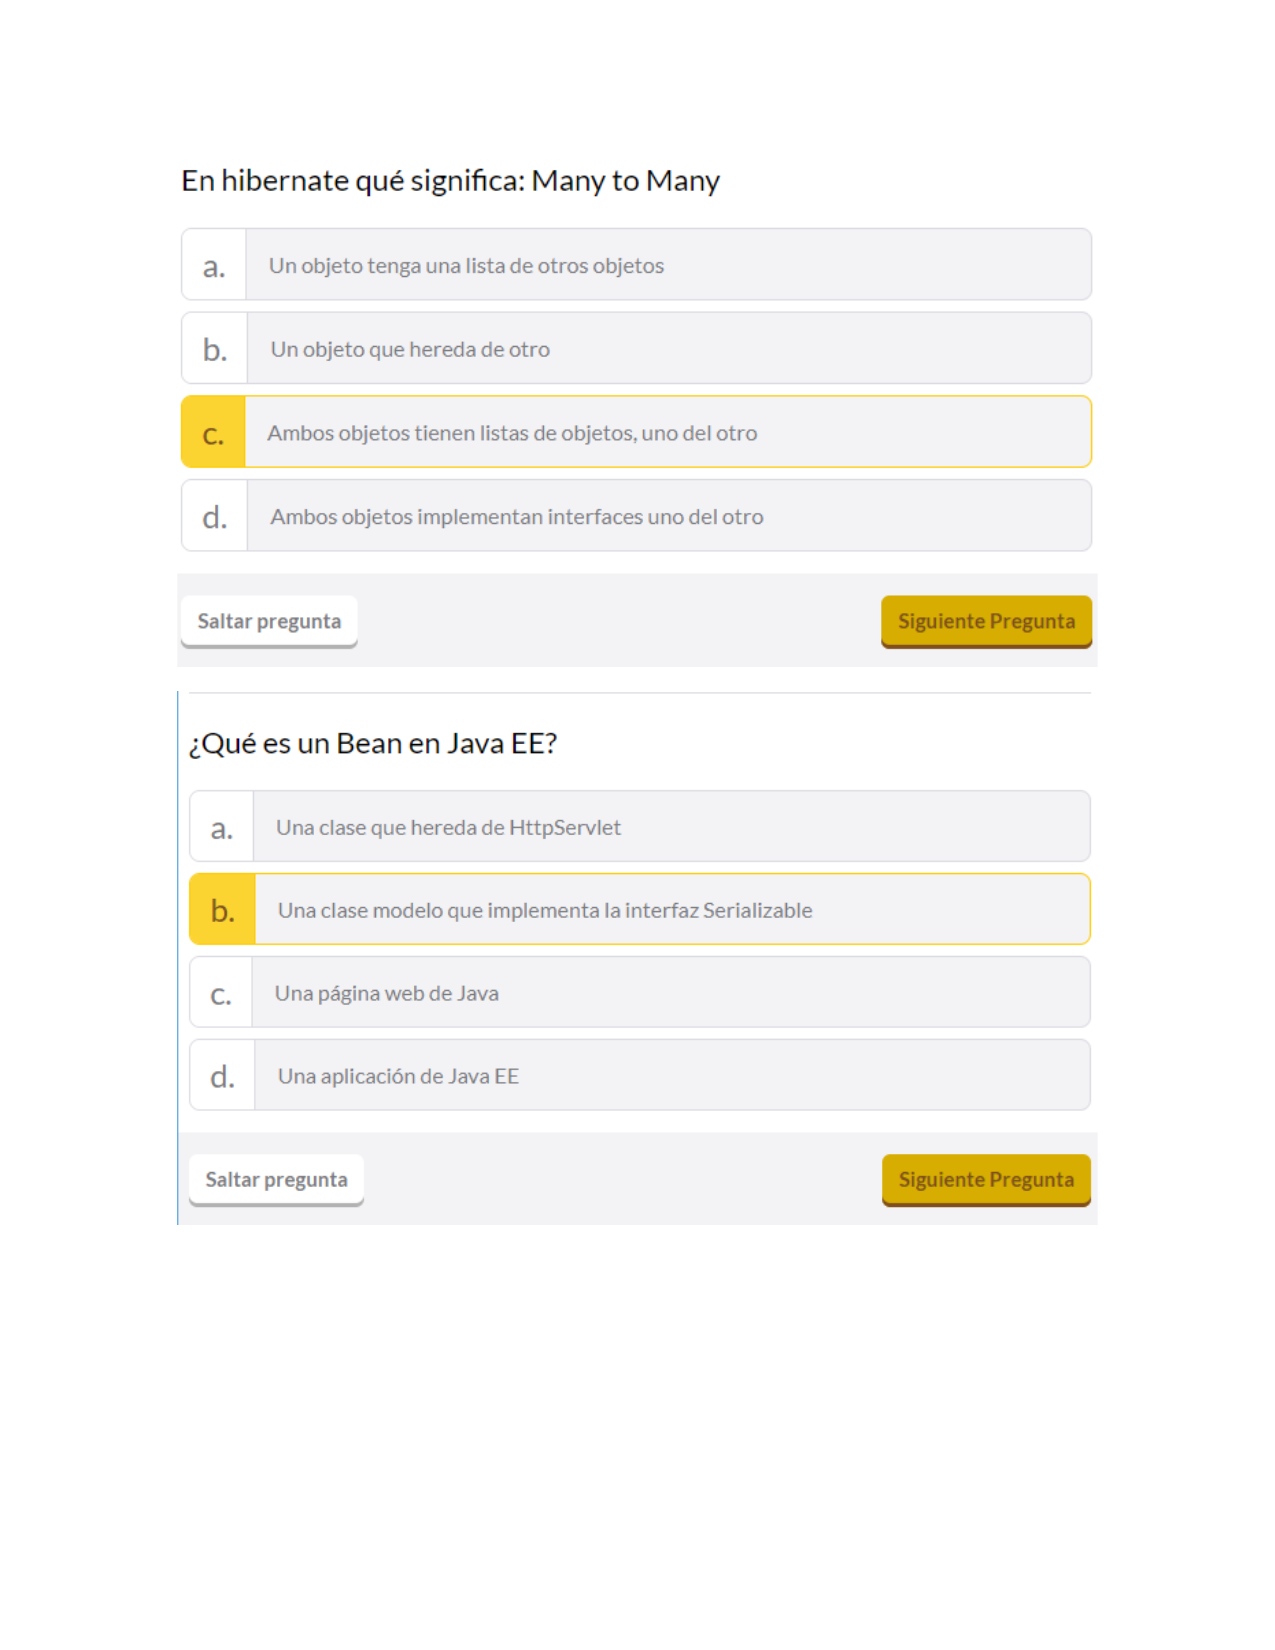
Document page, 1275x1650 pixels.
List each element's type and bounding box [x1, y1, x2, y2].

picture [177, 691, 1098, 1225]
picture [177, 147, 1098, 667]
